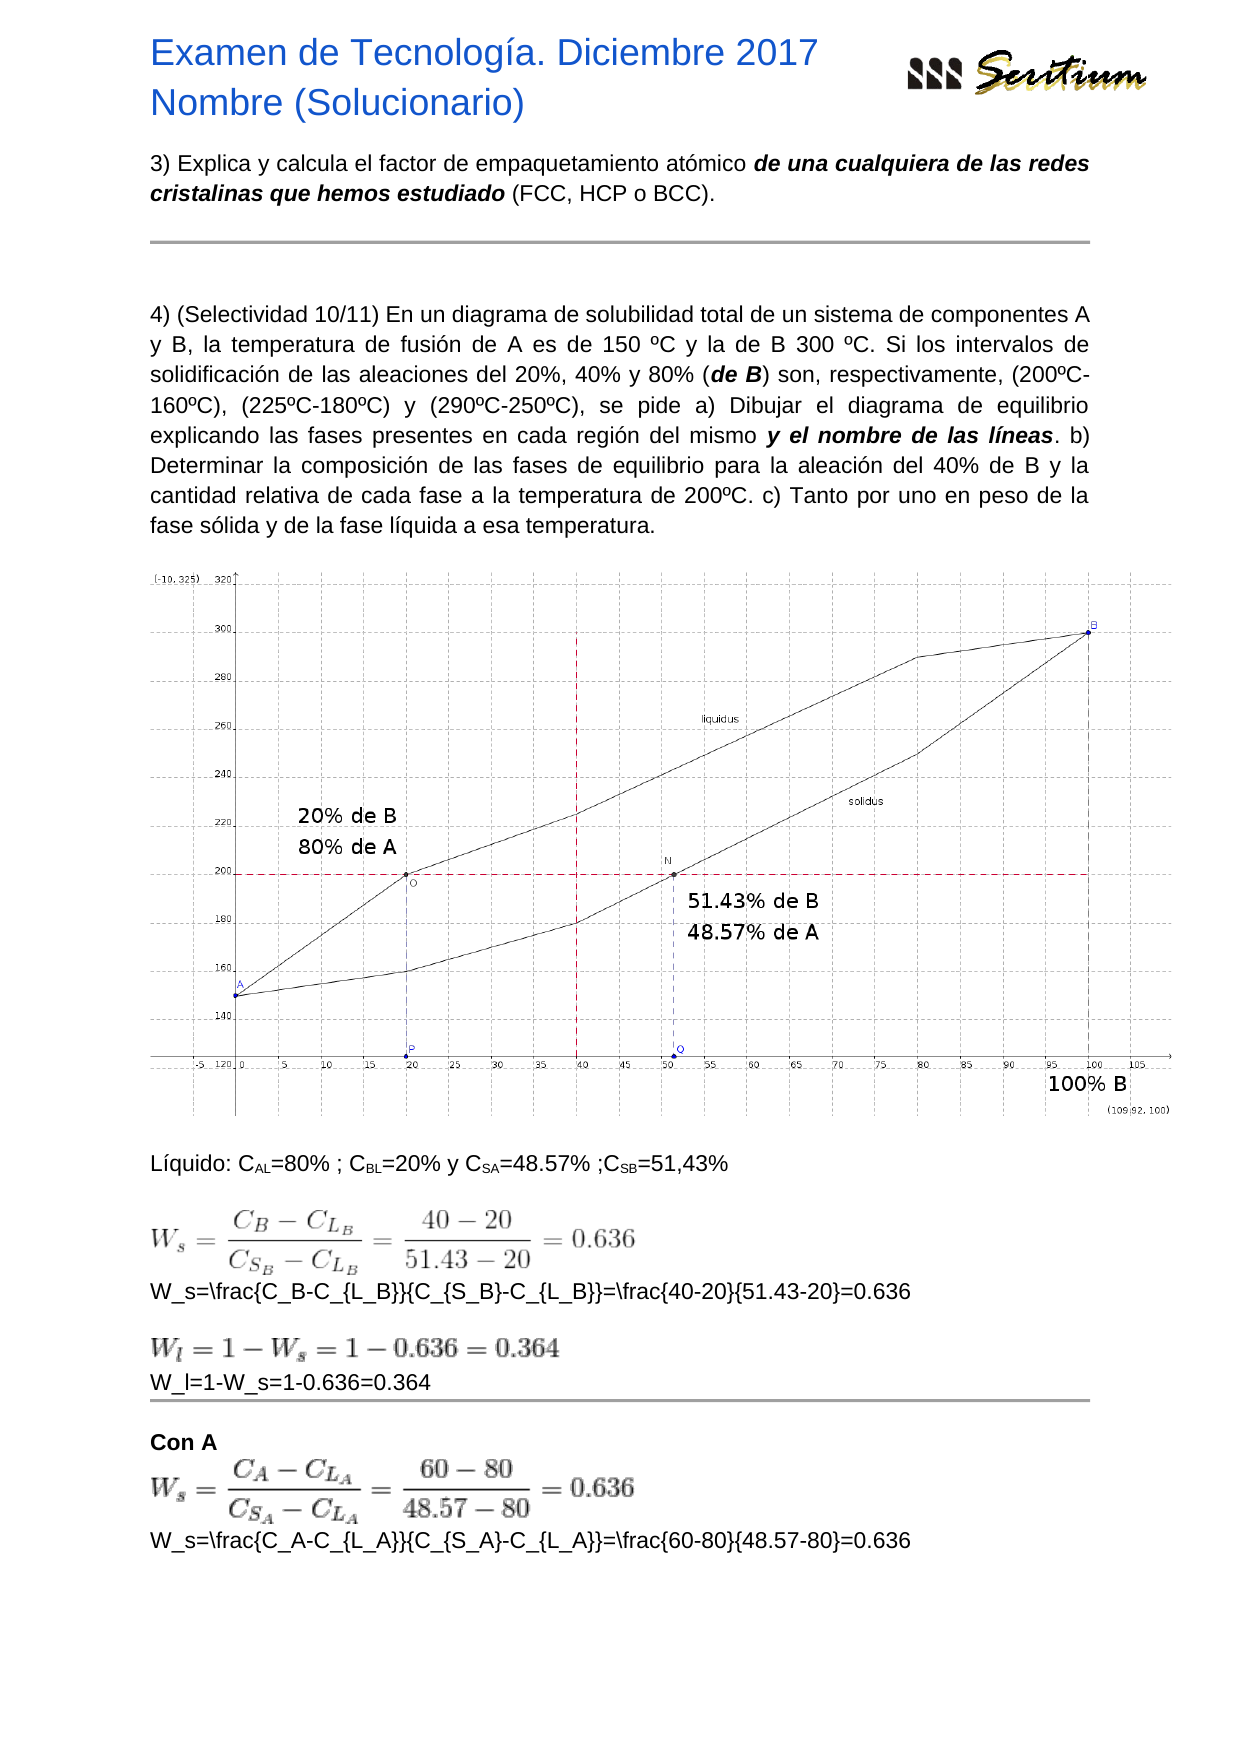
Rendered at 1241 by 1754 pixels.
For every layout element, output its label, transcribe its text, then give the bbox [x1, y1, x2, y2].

picture [150, 1459, 635, 1524]
text W_l=1-W_s=1-0.636=0.364 [150, 1369, 1090, 1395]
picture [150, 1338, 560, 1362]
text Con A [150, 1429, 1090, 1456]
picture [907, 50, 1147, 95]
picture [150, 1210, 636, 1275]
text 4) (Selectividad 10/11) En un diagrama de solubilidad total de un sistema de componentes A y B, la temperatura de fusión de A es de 150 ºC y la de B 300 ºC. Si los intervalos de solidificación de las aleaciones del 20%, 40% y 80% (de B) son, respectivamente, (200ºC-160ºC), (225ºC-180ºC) y (290ºC-250ºC), se pide a) Dibujar el diagrama de equilibrio explicando las fases presentes en cada región del mismo y el nombre de las líneas. b) Determinar la composición de las fases de equilibrio para la aleación del 40% de B y la cantidad relativa de cada fase a la temperatura de 200ºC. c) Tanto por uno en peso de la fase sólida y de la fase líquida a esa temperatura. [150, 301, 1090, 539]
text Líquido: CAL=80% ; CBL=20% y CSA=48.57% ;CSB=51,43% [150, 1150, 1090, 1176]
picture [150, 572, 1172, 1116]
text 3) Explica y calcula el factor de empaquetamiento atómico de una cualquiera de las redes cristalinas que hemos estudiado (FCC, HCP o BCC). [150, 150, 1090, 207]
text W_s=\frac{C_B-C_{L_B}}{C_{S_B}-C_{L_B}}=\frac{40-20}{51.43-20}=0.636 [150, 1278, 1090, 1304]
text W_s=\frac{C_A-C_{L_A}}{C_{S_A}-C_{L_A}}=\frac{60-80}{48.57-80}=0.636 [150, 1527, 1090, 1554]
